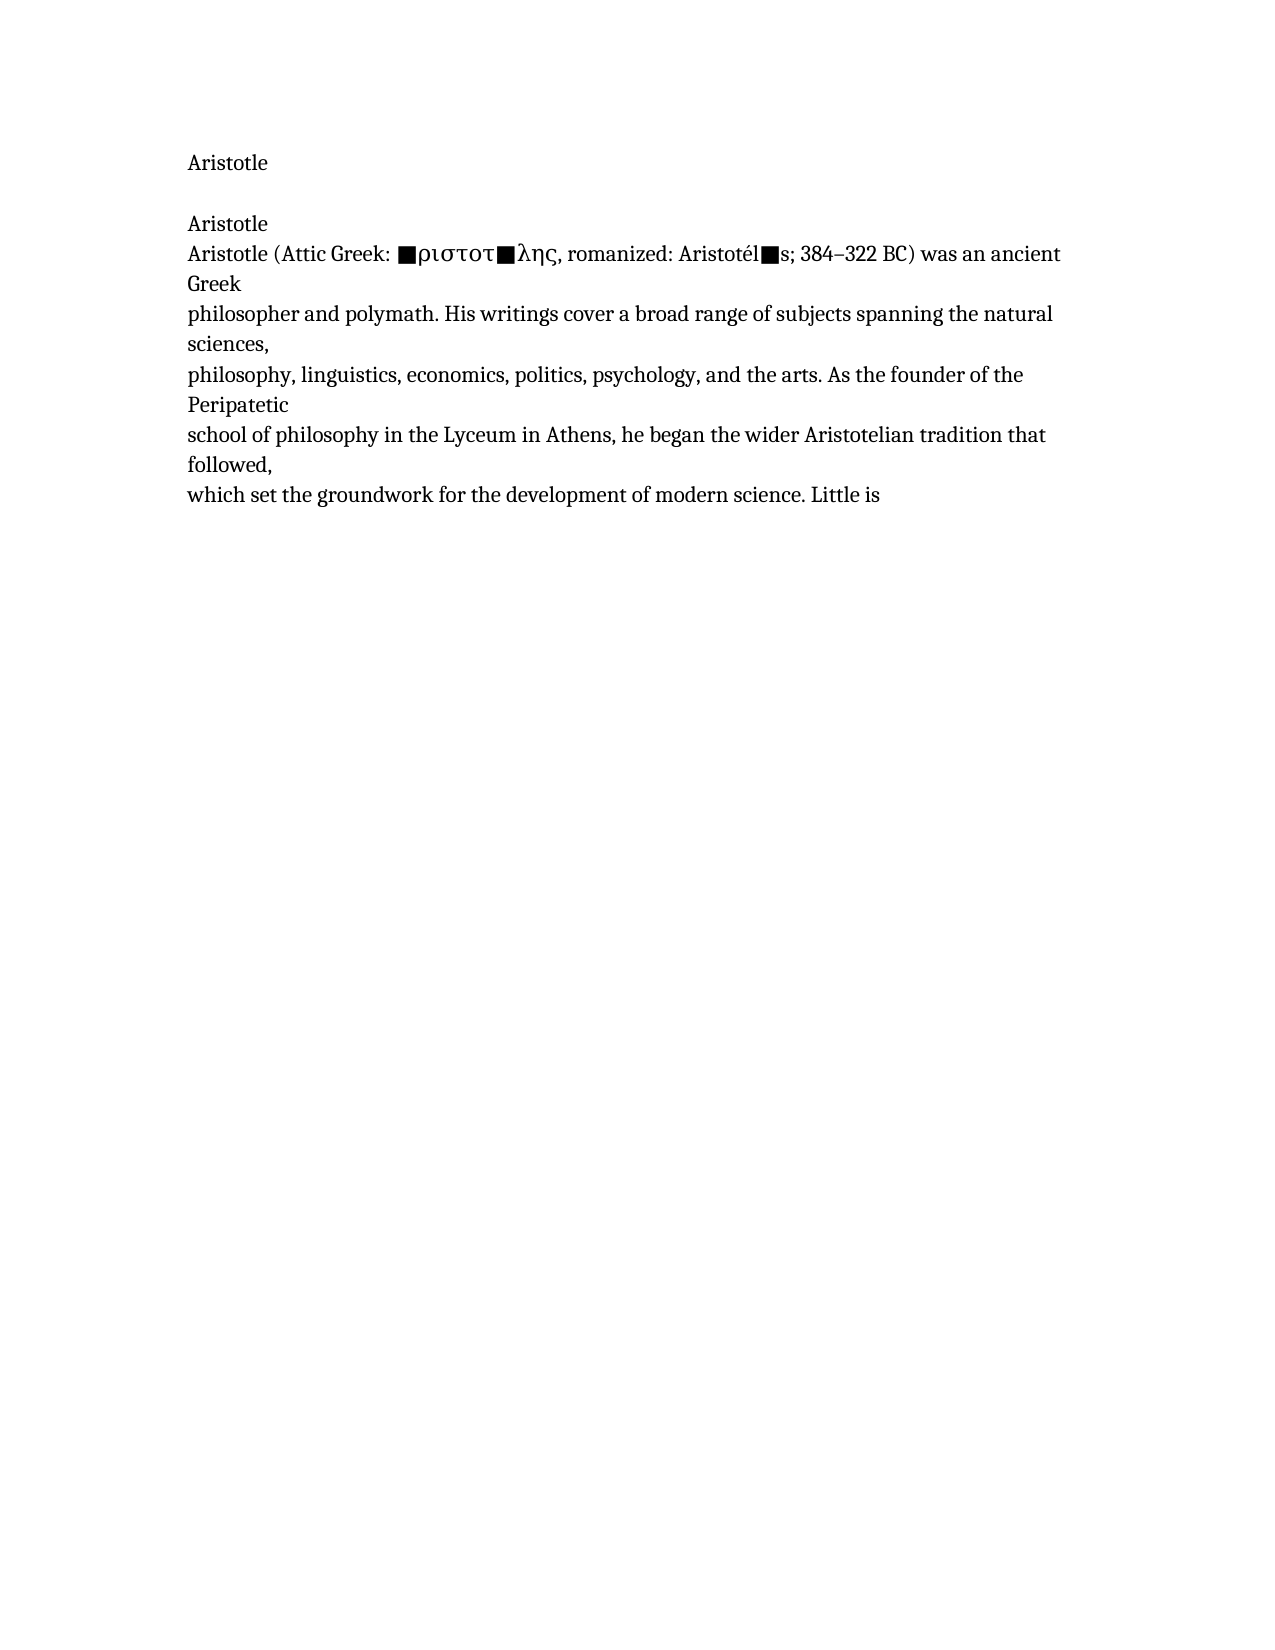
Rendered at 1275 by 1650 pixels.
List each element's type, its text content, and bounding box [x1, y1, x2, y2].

text Aristotle Aristotle Aristotle (Attic Greek: ■ριστοτ■λης, romanized: Aristotél■s; 384–322 BC) was an ancient Greek philosopher and polymath. His writings cover a broad range of subjects spanning the natural sciences, philosophy, linguistics, economics, politics, psychology, and the arts. As the founder of the Peripatetic school of philosophy in the Lyceum in Athens, he began the wider Aristotelian tradition that followed, which set the groundwork for the development of modern science. Little is [187, 150, 1087, 509]
